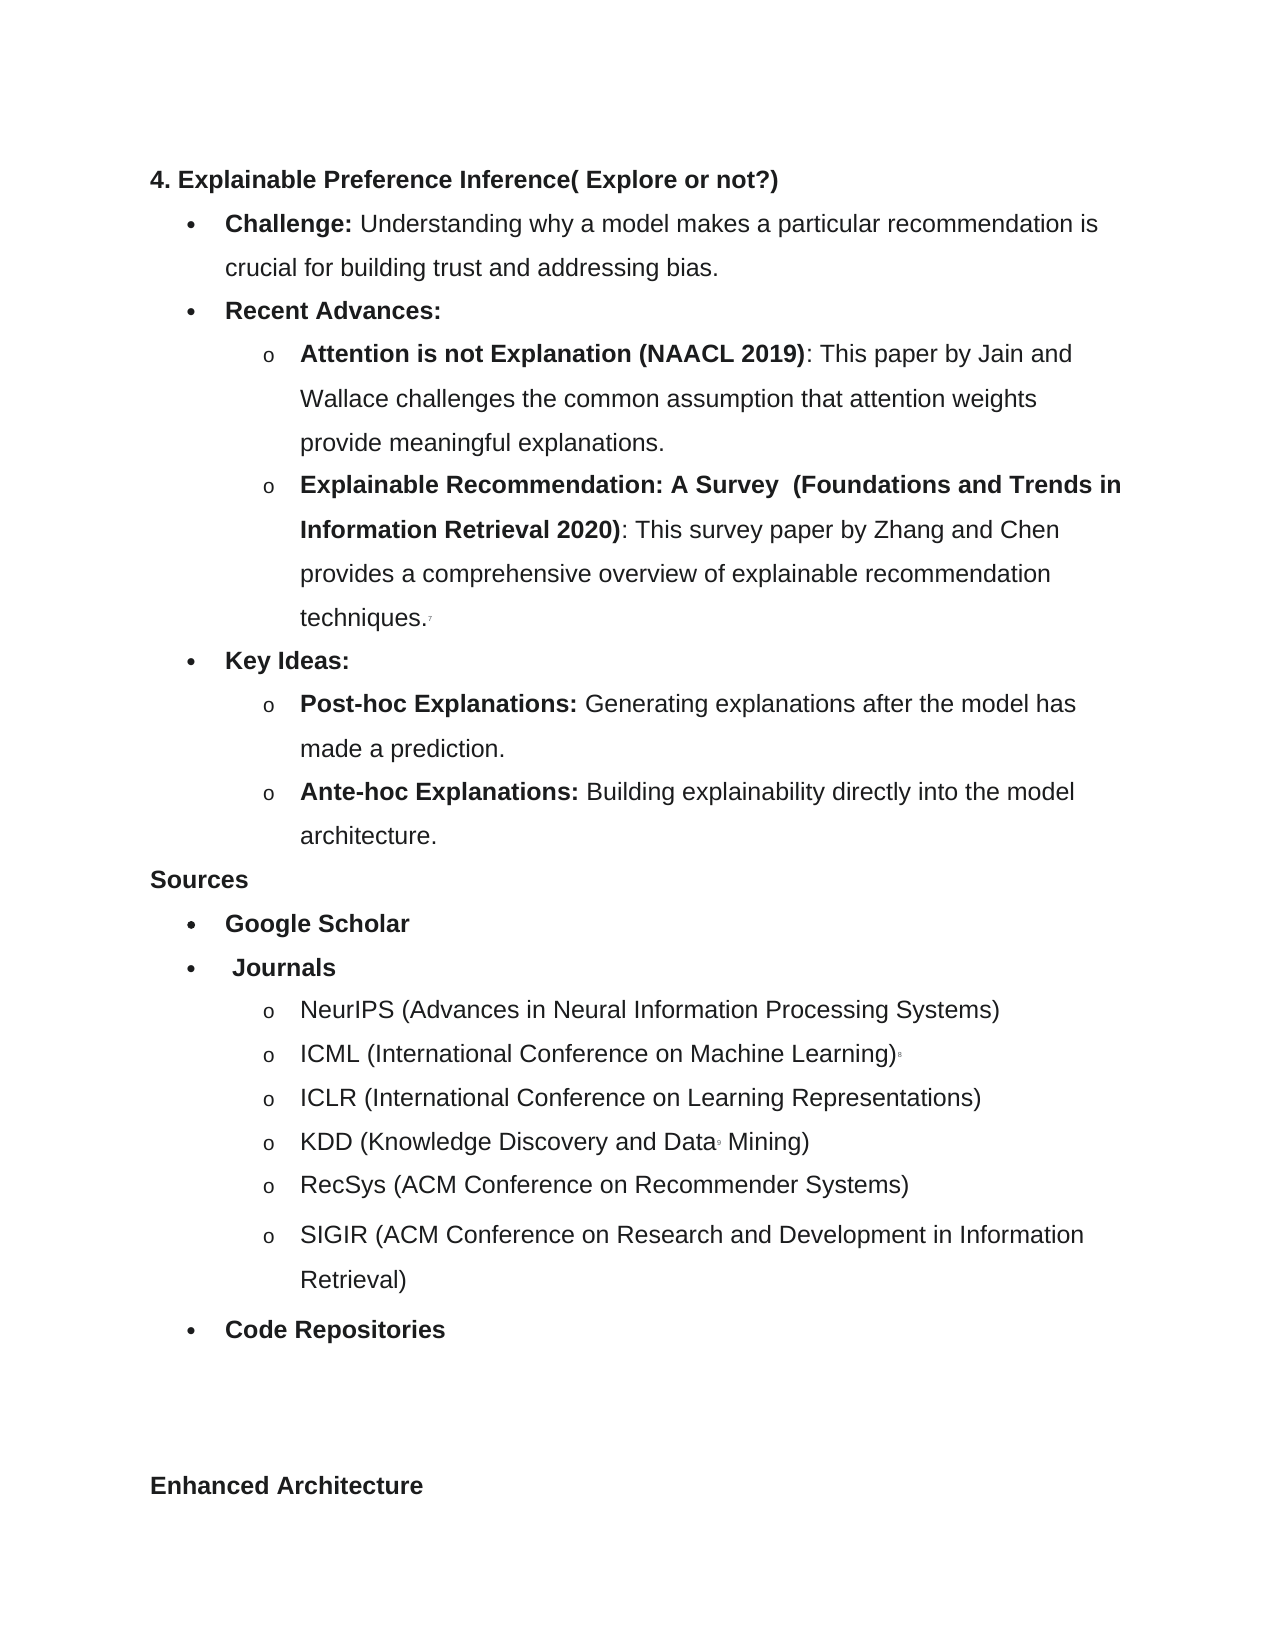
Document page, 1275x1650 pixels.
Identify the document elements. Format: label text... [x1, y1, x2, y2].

list Attention is not Explanation (NAACL 2019): This paper by Jain and Wallace challenges the common assumption that attention weights provide meaningful explanations. [262, 325, 1125, 456]
list RecSys (ACM Conference on Recommender Systems) [262, 1156, 1125, 1200]
list Code Repositories [187, 1300, 1125, 1344]
list Challenge: Understanding why a model makes a particular recommendation is crucial for building trust and addressing bias. [187, 194, 1125, 281]
list Post-hoc Explanations: Generating explanations after the model has made a prediction. [262, 675, 1125, 762]
list Recent Advances: [187, 281, 1125, 325]
list Explainable Recommendation: A Survey (Foundations and Trends in Information Retrieval 2020): This survey paper by Zhang and Chen provides a comprehensive overview of explainable recommendation techniques.7 [262, 456, 1125, 631]
list Journals [187, 937, 1125, 981]
text Enhanced Architecture [150, 1456, 1125, 1500]
list KDD (Knowledge Discovery and Data9 Mining) [262, 1112, 1125, 1156]
text Sources [150, 850, 1125, 894]
list ICLR (International Conference on Learning Representations) [262, 1069, 1125, 1112]
list SIGIR (ACM Conference on Research and Development in Information Retrieval) [262, 1206, 1125, 1294]
list NeurIPS (Advances in Neural Information Processing Systems) [262, 981, 1125, 1025]
list Google Scholar [187, 894, 1125, 937]
list Key Ideas: [187, 631, 1125, 675]
list ICML (International Conference on Machine Learning)8 [262, 1025, 1125, 1069]
list Ante-hoc Explanations: Building explainability directly into the model architecture. [262, 762, 1125, 850]
text 4. Explainable Preference Inference( Explore or not?) [150, 150, 1125, 194]
